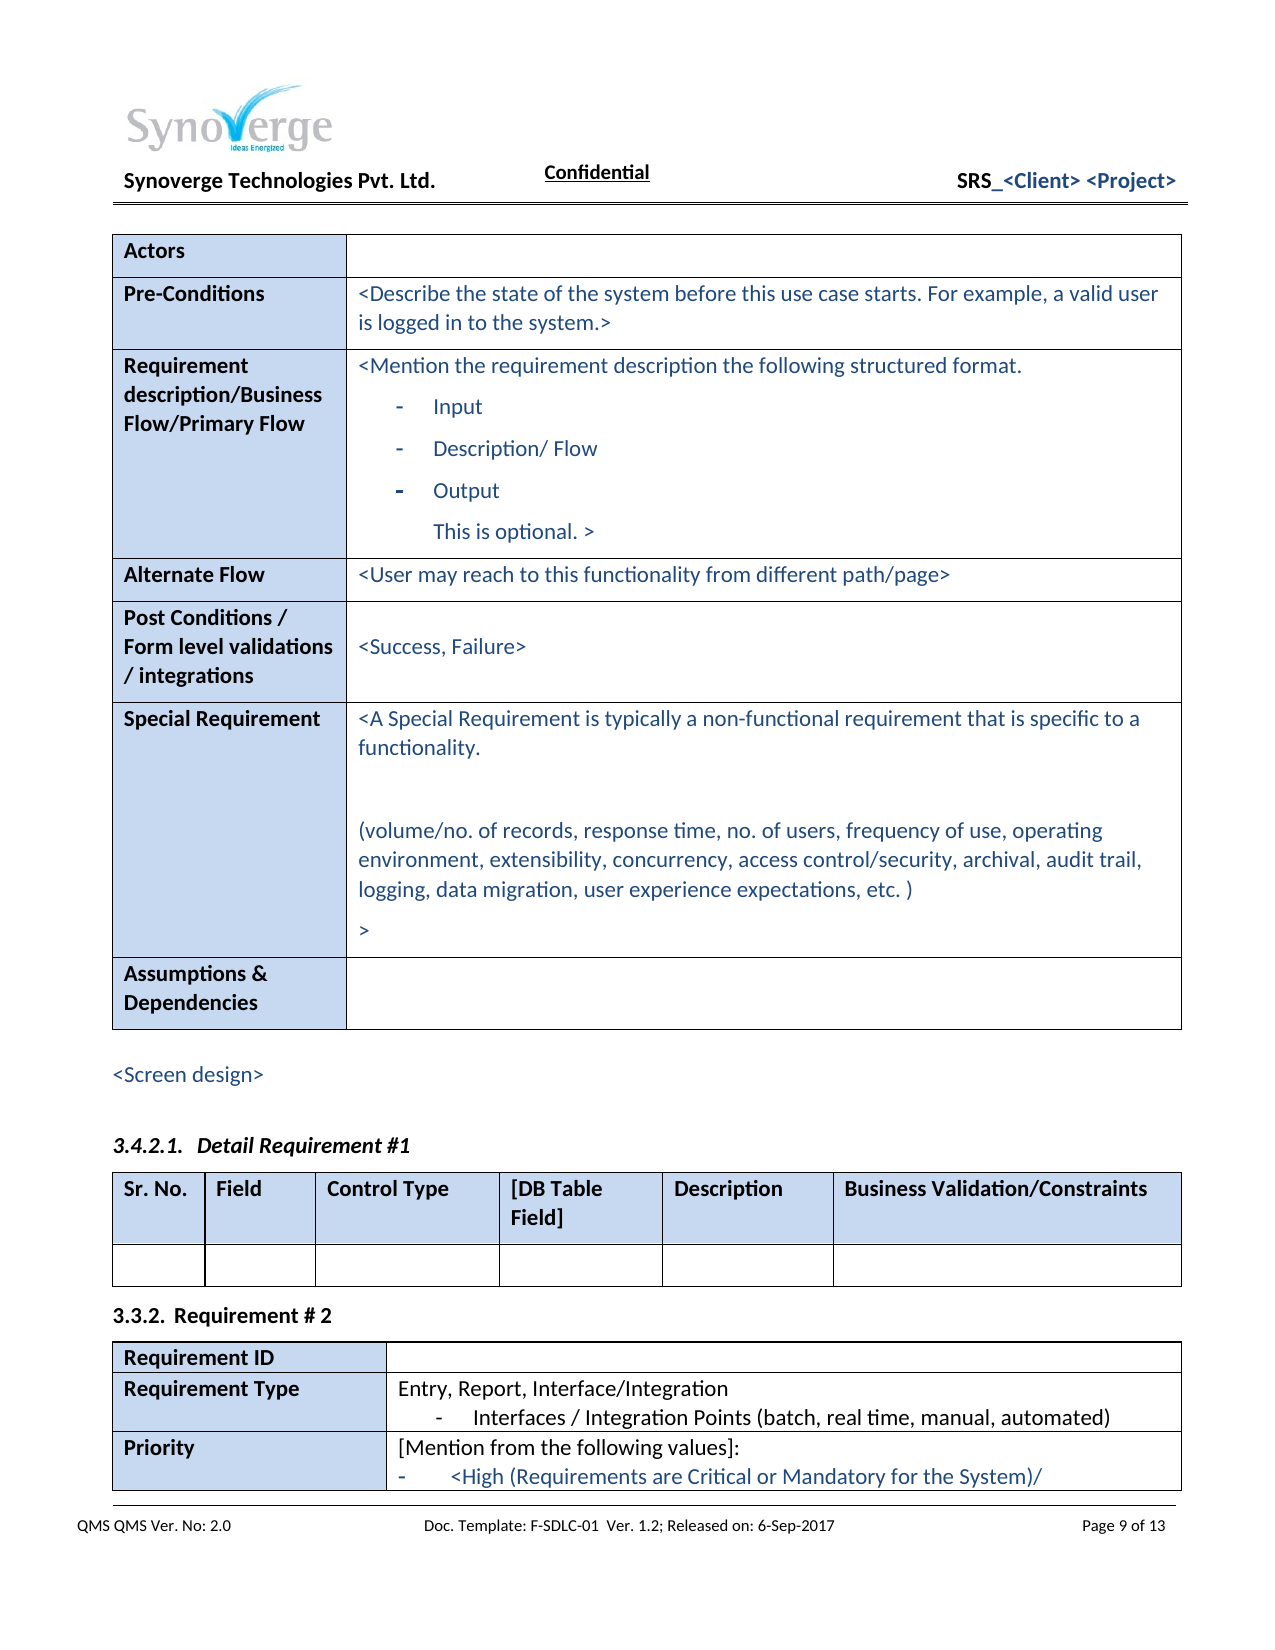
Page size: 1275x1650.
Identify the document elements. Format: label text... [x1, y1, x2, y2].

table_cell <Describe the state of the system before this use case starts. For example, a valid user is logged in to the system.> [347, 278, 1181, 349]
table_cell <Mention the requirement description the following structured format. Input Description/ Flow Output This is optional. > [347, 350, 1181, 558]
table_header [387, 1343, 1181, 1372]
table_cell Post Conditions / Form level validations / integrations [113, 602, 346, 702]
table_cell [316, 1245, 499, 1286]
table_cell <A Special Requirement is typically a non-functional requirement that is specific to a functionality. (volume/no. of records, response time, no. of users, frequency of use, operating environment, extensibility, concurrency, access control/security, archival, audit trail, logging, data migration, user experience expectations, etc. ) > [347, 703, 1181, 957]
table_cell Assumptions & Dependencies [113, 958, 346, 1029]
table_cell User Characteristics / Actors [113, 235, 346, 277]
table_cell Requirement Type [113, 1373, 386, 1431]
table_header Control Type [316, 1173, 499, 1243]
table_cell Priority [113, 1432, 386, 1490]
table_header Business Validation/Constraints [834, 1173, 1181, 1243]
table_header Sr. No. [113, 1173, 204, 1243]
table_header Description [663, 1173, 833, 1243]
table_cell Entry, Report, Interface/Integration Interfaces / Integration Points (batch, real time, manual, automated) [387, 1373, 1181, 1431]
table_cell [347, 958, 1181, 1029]
table_cell [113, 1245, 204, 1286]
table_cell [663, 1245, 833, 1286]
table_cell Pre-Conditions [113, 278, 346, 349]
table_cell <User may reach to this functionality from different path/page> [347, 559, 1181, 601]
table_header Requirement ID [113, 1343, 386, 1372]
table_header Field [206, 1173, 315, 1243]
table_header [DB Table Field] [500, 1173, 662, 1243]
table_cell Requirement description/Business Flow/Primary Flow [113, 350, 346, 558]
subtitle Detail Requirement #1 [112, 1130, 1162, 1159]
table_cell <Success, Failure> [347, 602, 1181, 702]
text <Screen design> [112, 1059, 1162, 1088]
picture [121, 75, 336, 160]
subtitle Requirement # 2 [112, 1300, 1162, 1329]
table_cell [347, 235, 1181, 277]
table_cell [500, 1245, 662, 1286]
table_cell Special Requirement [113, 703, 346, 957]
table_cell [206, 1245, 315, 1286]
table_cell Alternate Flow [113, 559, 346, 601]
table_cell [834, 1245, 1181, 1286]
